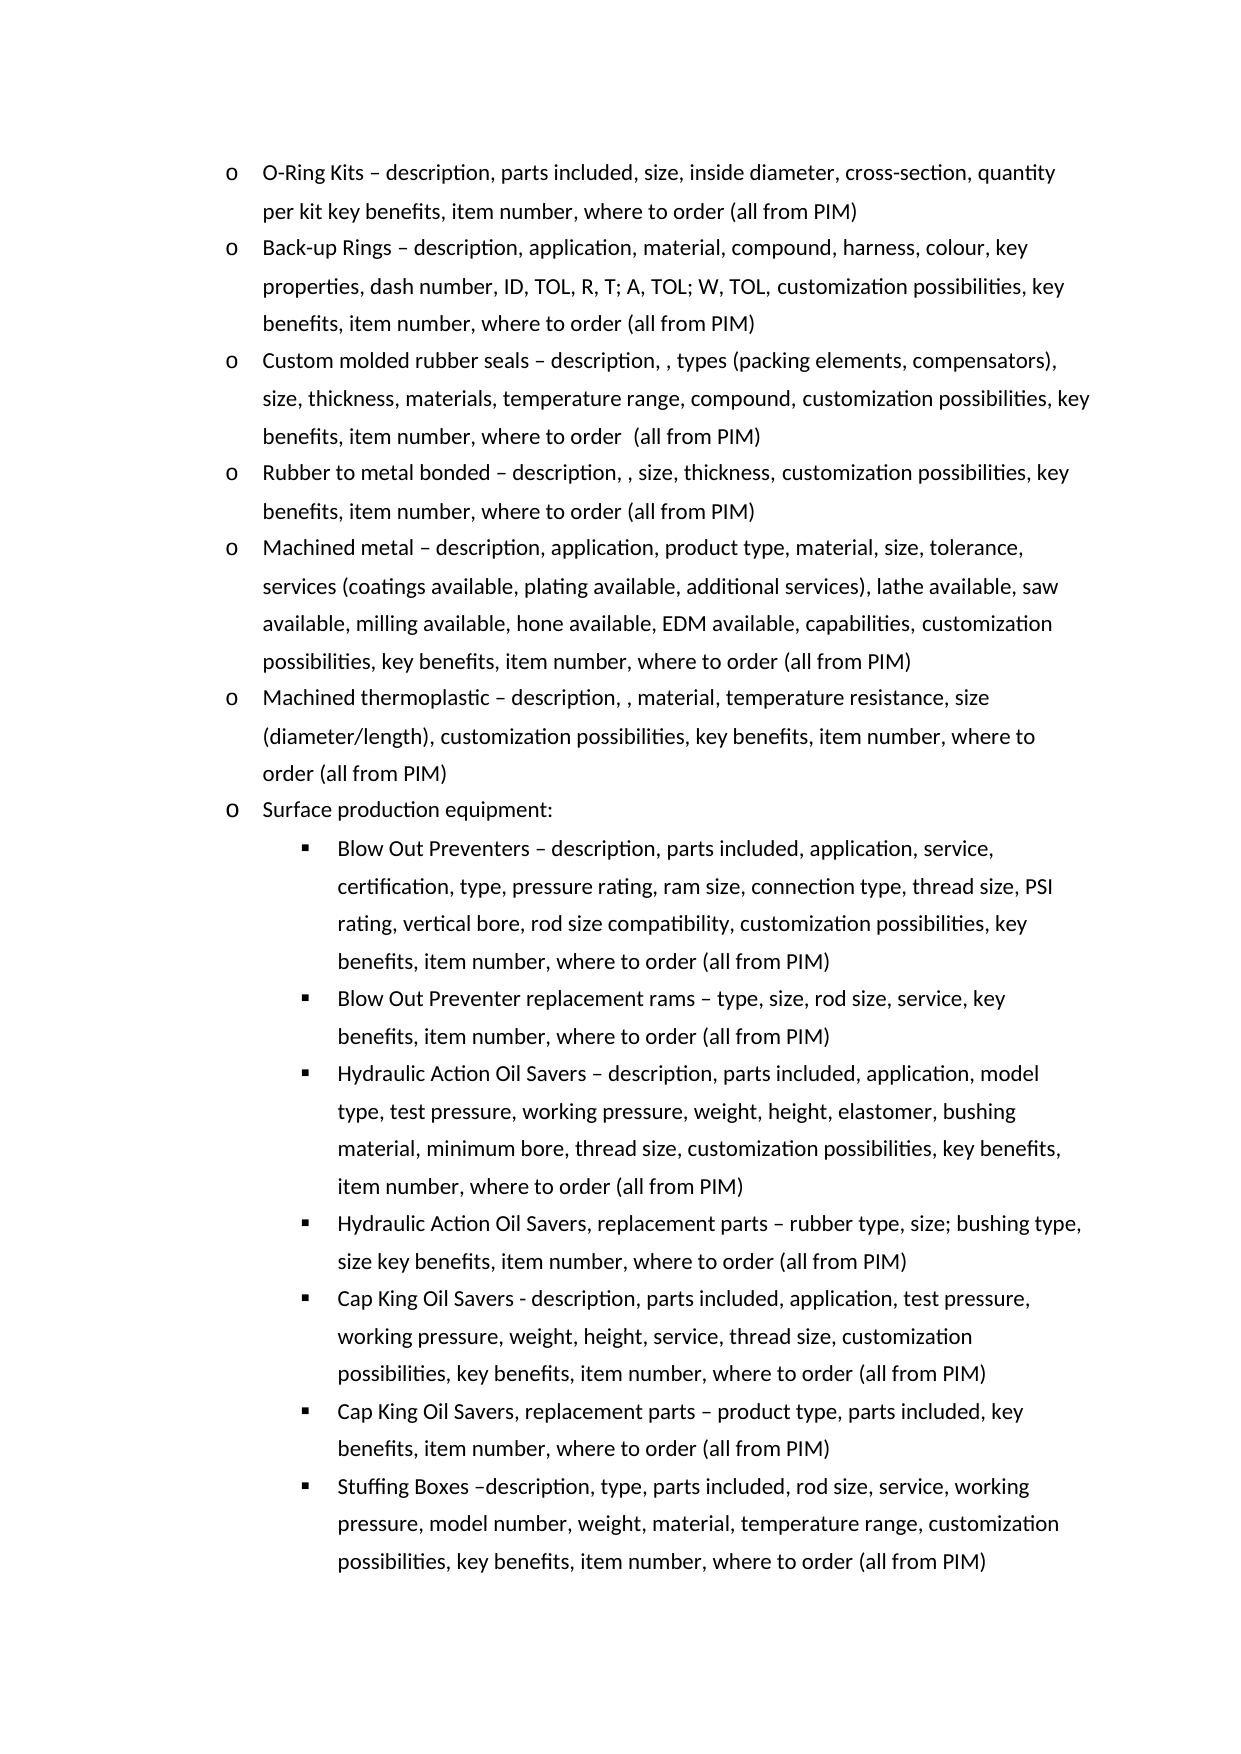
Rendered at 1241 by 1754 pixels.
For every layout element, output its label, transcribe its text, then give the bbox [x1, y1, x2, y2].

list Hydraulic Action Oil Savers, replacement parts – rubber type, size; bushing type, size key benefits, item number, where to order (all from PIM) [300, 1200, 1090, 1275]
list Cap King Oil Savers - description, parts included, application, test pressure, working pressure, weight, height, service, thread size, customization possibilities, key benefits, item number, where to order (all from PIM) [300, 1275, 1090, 1387]
list Machined metal – description, application, product type, material, size, tolerance, services (coatings available, plating available, additional services), lathe available, saw available, milling available, hone available, EDM available, capabilities, customization possibilities, key benefits, item number, where to order (all from PIM) [225, 525, 1090, 675]
list Stuffing Boxes –description, type, parts included, rod size, service, working pressure, model number, weight, material, temperature range, customization possibilities, key benefits, item number, where to order (all from PIM) [300, 1462, 1090, 1575]
list O-Ring Kits – description, parts included, size, inside diameter, cross-section, quantity per kit key benefits, item number, where to order (all from PIM) [225, 150, 1090, 225]
list Rubber to metal bonded – description, , size, thickness, customization possibilities, key benefits, item number, where to order (all from PIM) [225, 450, 1090, 525]
list Hydraulic Action Oil Savers – description, parts included, application, model type, test pressure, working pressure, weight, height, elastomer, bushing material, minimum bore, thread size, customization possibilities, key benefits, item number, where to order (all from PIM) [300, 1050, 1090, 1200]
list Surface production equipment: [225, 787, 1090, 825]
list Machined thermoplastic – description, , material, temperature resistance, size (diameter/length), customization possibilities, key benefits, item number, where to order (all from PIM) [225, 675, 1090, 787]
list Blow Out Preventer replacement rams – type, size, rod size, service, key benefits, item number, where to order (all from PIM) [300, 975, 1090, 1050]
list Blow Out Preventers – description, parts included, application, service, certification, type, pressure rating, ram size, connection type, thread size, PSI rating, vertical bore, rod size compatibility, customization possibilities, key benefits, item number, where to order (all from PIM) [300, 825, 1090, 975]
list Back-up Rings – description, application, material, compound, harness, colour, key properties, dash number, ID, TOL, R, T; A, TOL; W, TOL, customization possibilities, key benefits, item number, where to order (all from PIM) [225, 225, 1090, 337]
list Custom molded rubber seals – description, , types (packing elements, compensators), size, thickness, materials, temperature range, compound, customization possibilities, key benefits, item number, where to order (all from PIM) [225, 337, 1090, 450]
list Cap King Oil Savers, replacement parts – product type, parts included, key benefits, item number, where to order (all from PIM) [300, 1387, 1090, 1462]
